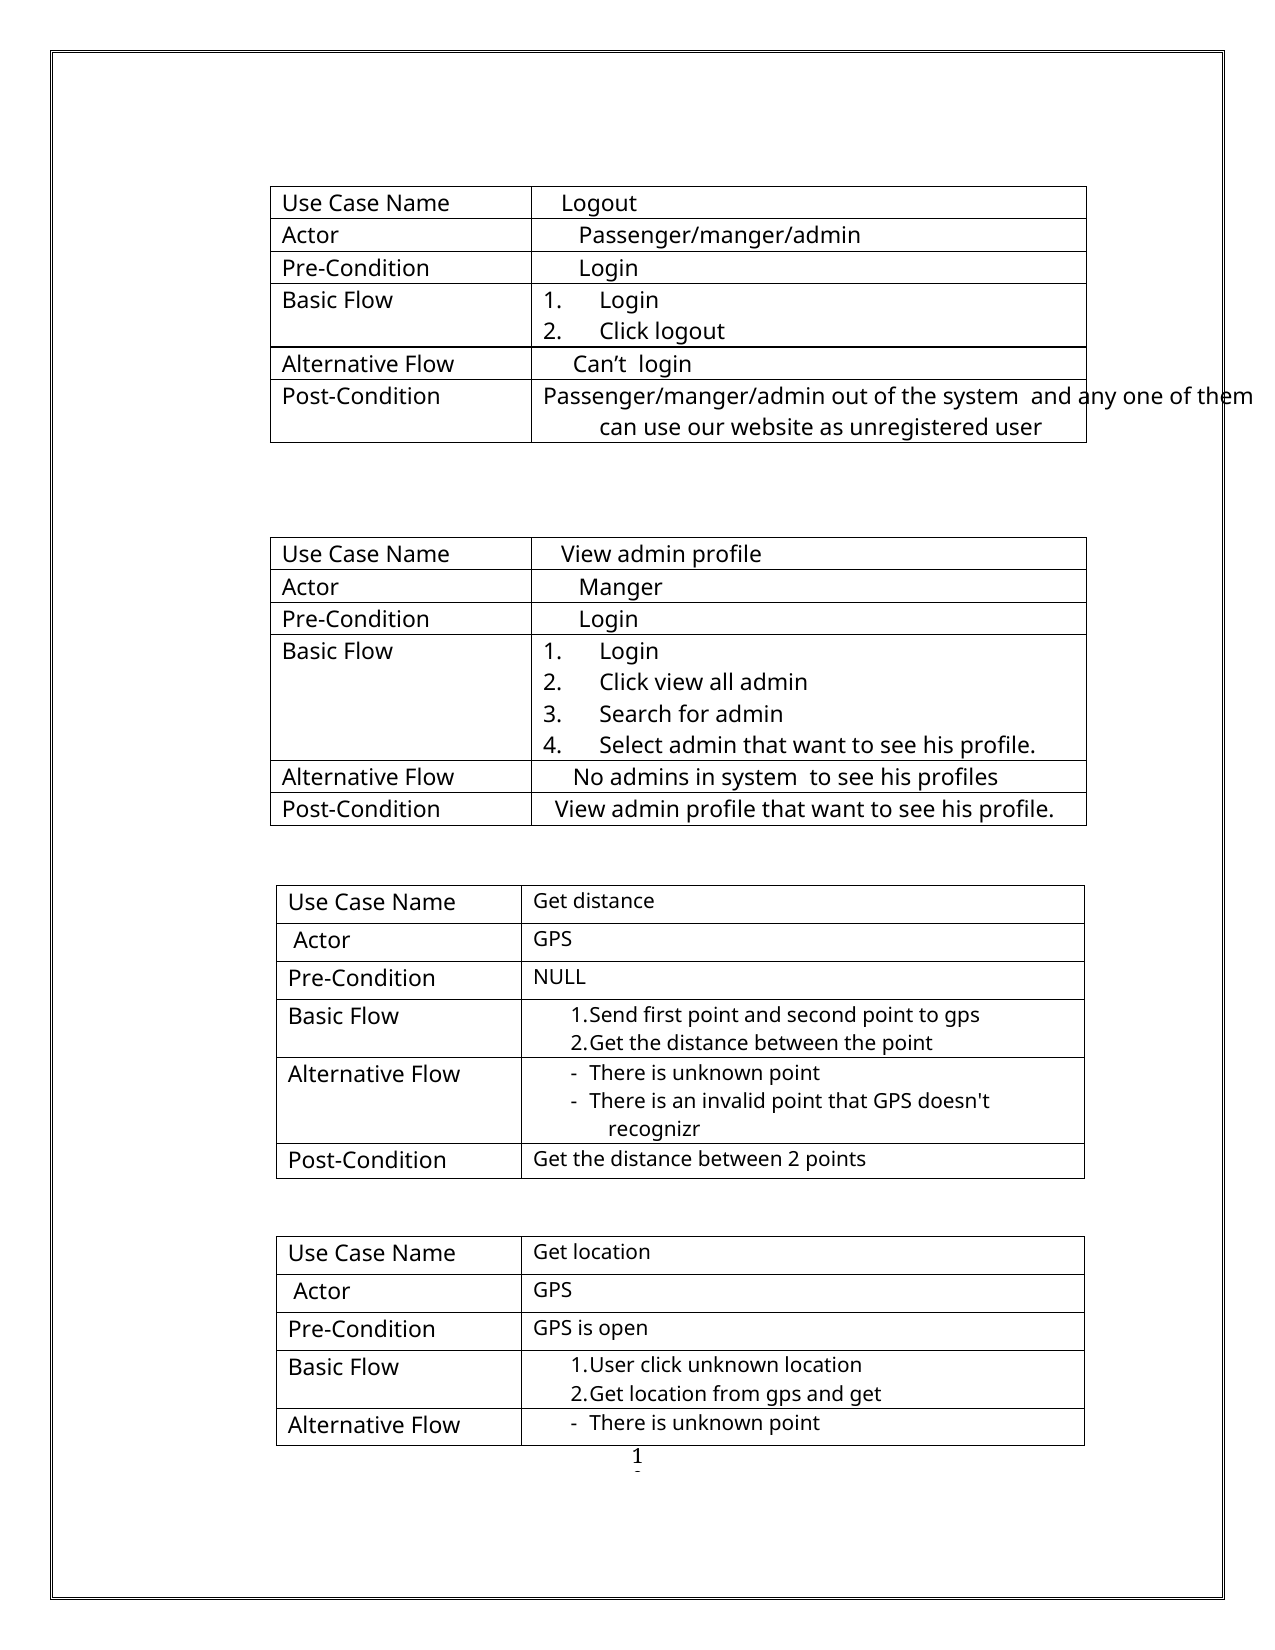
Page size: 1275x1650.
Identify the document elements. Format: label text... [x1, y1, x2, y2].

table_cell Send first point and second point to gps Get the distance between the point [522, 1000, 1084, 1057]
table_cell GPS [522, 1275, 1084, 1312]
table_header Use Case Name [271, 538, 531, 569]
table_cell Login [532, 603, 1086, 634]
table_cell NULL [522, 962, 1084, 999]
table_cell GPS is open [522, 1313, 1084, 1349]
table_cell Manger [532, 570, 1086, 602]
table_cell Login [532, 252, 1086, 283]
table_cell Pre-Condition [271, 252, 531, 283]
table_cell No admins in system to see his profiles [532, 761, 1086, 792]
table_header View admin profile [532, 538, 1086, 569]
table_cell Actor [271, 219, 531, 251]
table_cell Can’t login [532, 348, 1086, 379]
table_cell Basic Flow [271, 635, 531, 760]
table_cell Alternative Flow [277, 1409, 521, 1445]
table_cell Alternative Flow [277, 1058, 521, 1143]
table_cell User click unknown location Get location from gps and get [522, 1351, 1084, 1407]
table_cell Post-Condition [271, 793, 531, 824]
table_cell Post-Condition [277, 1144, 521, 1178]
table_cell Basic Flow [277, 1000, 521, 1057]
table_header Use Case Name [277, 1237, 521, 1274]
table_header Use Case Name [271, 187, 531, 218]
table_cell View admin profile that want to see his profile. [532, 793, 1086, 824]
table_header Use Case Name [277, 886, 521, 923]
table_cell GPS [522, 924, 1084, 961]
table_cell Login Click logout [532, 284, 1086, 346]
table_cell Pre-Condition [277, 962, 521, 999]
table_cell Pre-Condition [271, 603, 531, 634]
table_cell Login Click view all admin Search for admin Select admin that want to see his profile. [532, 635, 1086, 760]
table_cell Actor [277, 924, 521, 961]
table_header Get distance [522, 886, 1084, 923]
table_cell Get the distance between 2 points [522, 1144, 1084, 1178]
table_cell Pre-Condition [277, 1313, 521, 1349]
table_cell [522, 1409, 1084, 1445]
table_cell Alternative Flow [271, 348, 531, 379]
table_cell Post-Condition [271, 380, 531, 442]
table_cell Basic Flow [271, 284, 531, 346]
table_cell Passenger/manger/admin out of the system and any one of them can use our website as unregistered user [532, 380, 1086, 442]
table_cell There is unknown point There is an invalid point that GPS doesn't recognizr [522, 1058, 1084, 1143]
table_cell Actor [277, 1275, 521, 1312]
table_cell Passenger/manger/admin [532, 219, 1086, 251]
table_cell Actor [271, 570, 531, 602]
table_cell Basic Flow [277, 1351, 521, 1407]
table_cell Alternative Flow [271, 761, 531, 792]
table_header Logout [532, 187, 1086, 218]
table_header Get location [522, 1237, 1084, 1274]
